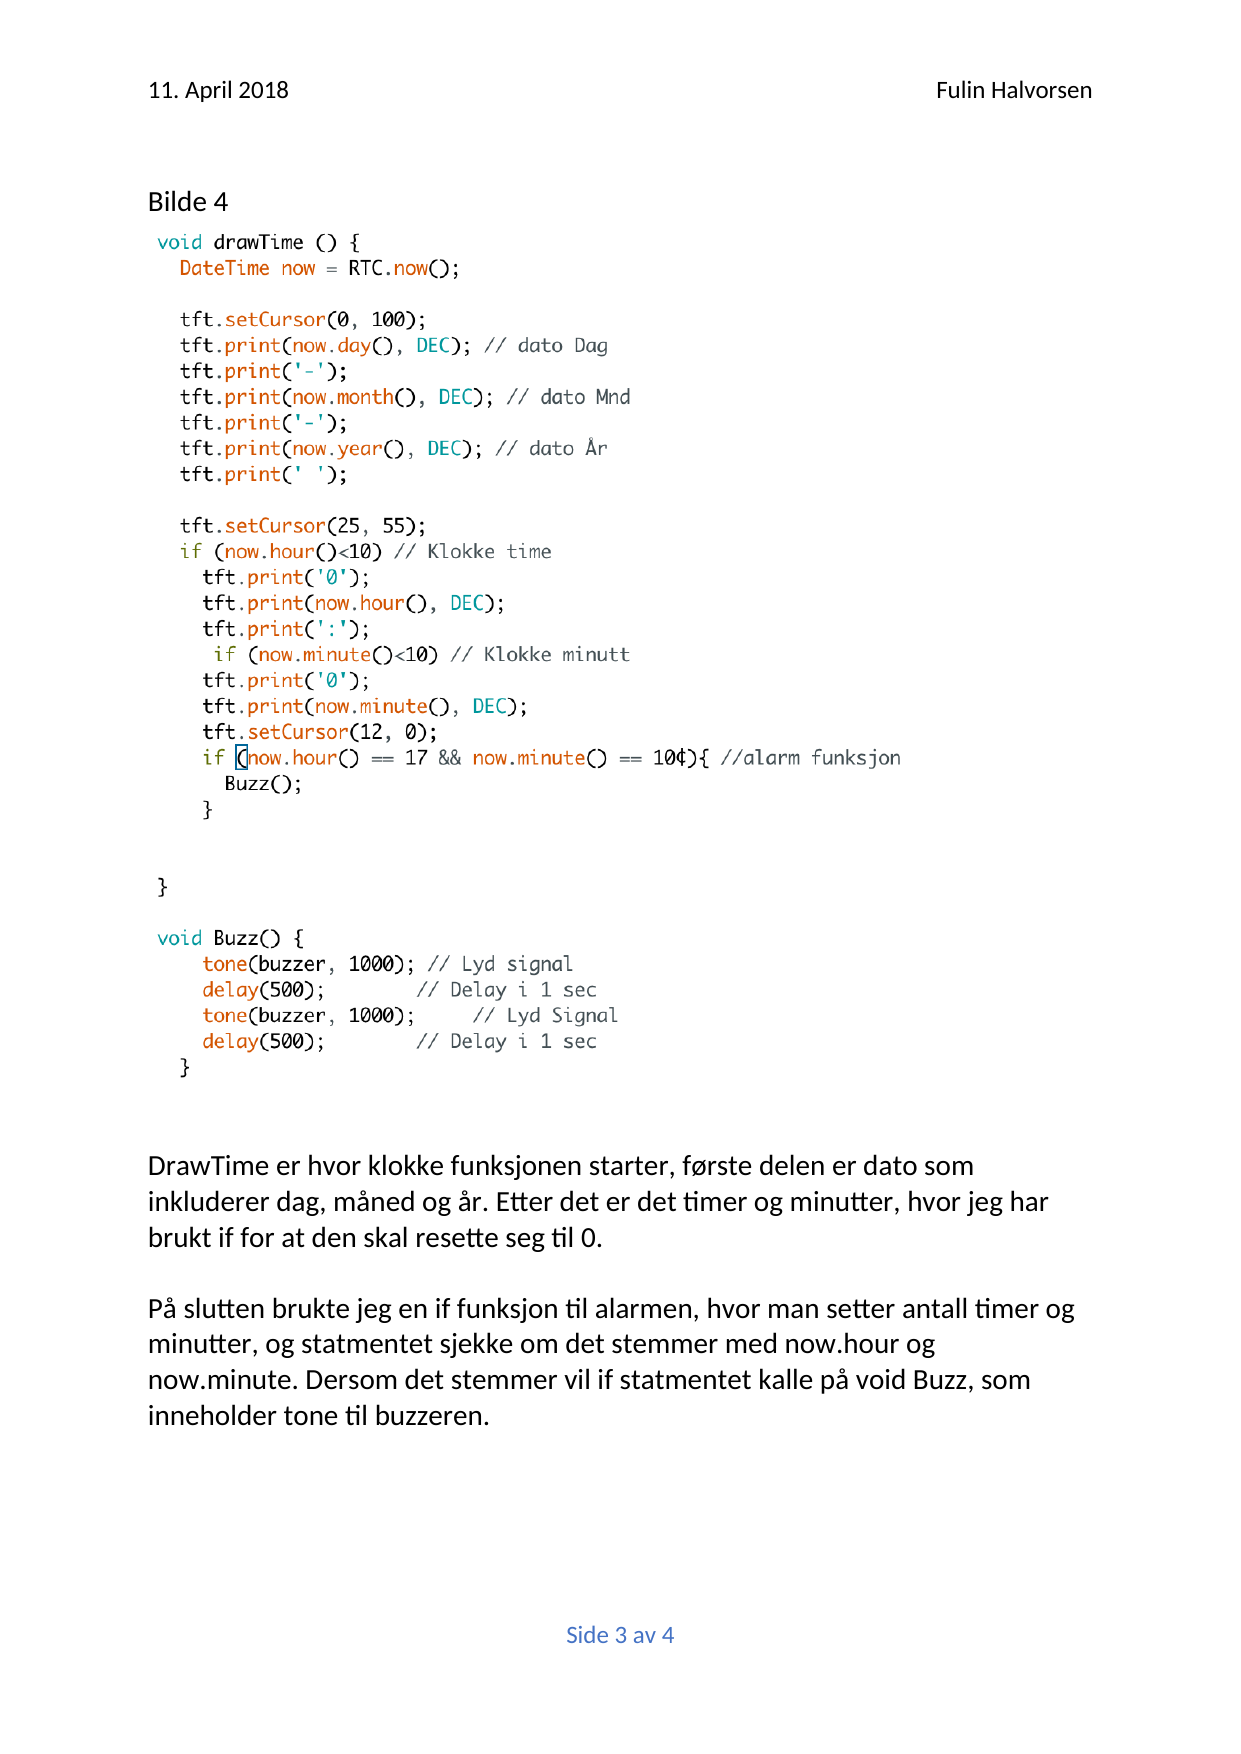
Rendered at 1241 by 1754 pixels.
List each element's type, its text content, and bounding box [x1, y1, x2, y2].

text På slutten brukte jeg en if funksjon til alarmen, hvor man setter antall timer og minutter, og statmentet sjekke om det stemmer med now.hour og now.minute. Dersom det stemmer vil if statmentet kalle på void Buzz, som inneholder tone til buzzeren. [148, 1290, 1093, 1432]
text DrawTime er hvor klokke funksjonen starter, første delen er dato som inkluderer dag, måned og år. Etter det er det timer og minutter, hvor jeg har brukt if for at den skal resette seg til 0. [148, 1147, 1093, 1254]
picture [147, 218, 1092, 1112]
text Bilde 4 [148, 183, 1093, 219]
